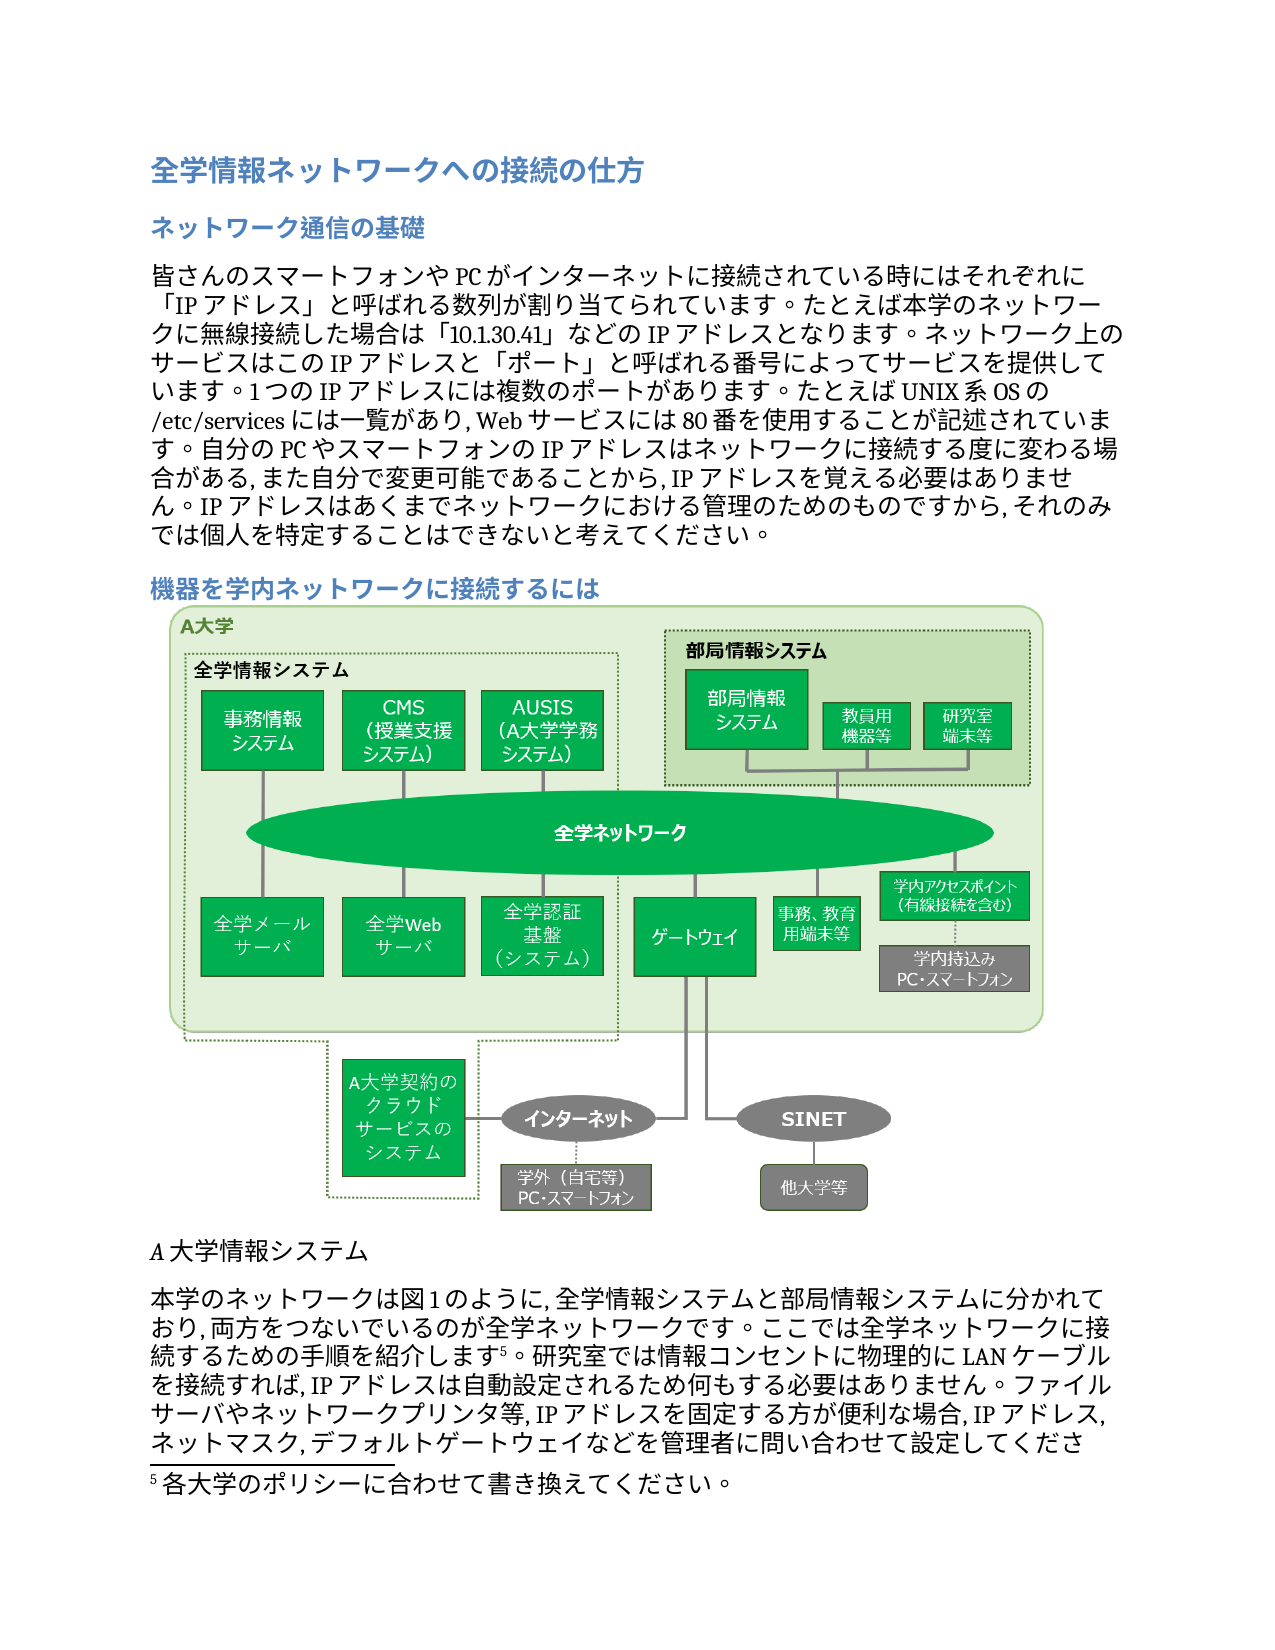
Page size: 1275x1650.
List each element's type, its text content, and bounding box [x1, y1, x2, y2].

picture [168, 605, 1044, 1218]
text 皆さんのスマートフォンやPCがインターネットに接続されている時にはそれぞれに「IPアドレス」と呼ばれる数列が割り当てられています。たとえば本学のネットワークに無線接続した場合は「10.1.30.41」などのIPアドレスとなります。ネットワーク上のサービスはこのIPアドレスと「ポート」と呼ばれる番号によってサービスを提供しています。1つのIPアドレスには複数のポートがあります。たとえばUNIX系OSの /etc/services には一覧があり, Webサービスには80番を使用することが記述されています。自分のPCやスマートフォンのIPアドレスはネットワークに接続する度に変わる場合がある, また自分で変更可能であることから, IPアドレスを覚える必要はありません。IPアドレスはあくまでネットワークにおける管理のためのものですから, それのみでは個人を特定することはできないと考えてください。 [150, 263, 1125, 551]
subtitle ネットワーク通信の基礎 [150, 211, 1125, 244]
subtitle 機器を学内ネットワークに接続するには [150, 572, 1125, 606]
subtitle 全学情報ネットワークへの接続の仕方 [150, 150, 1125, 190]
text A大学情報システム [150, 1238, 1125, 1267]
